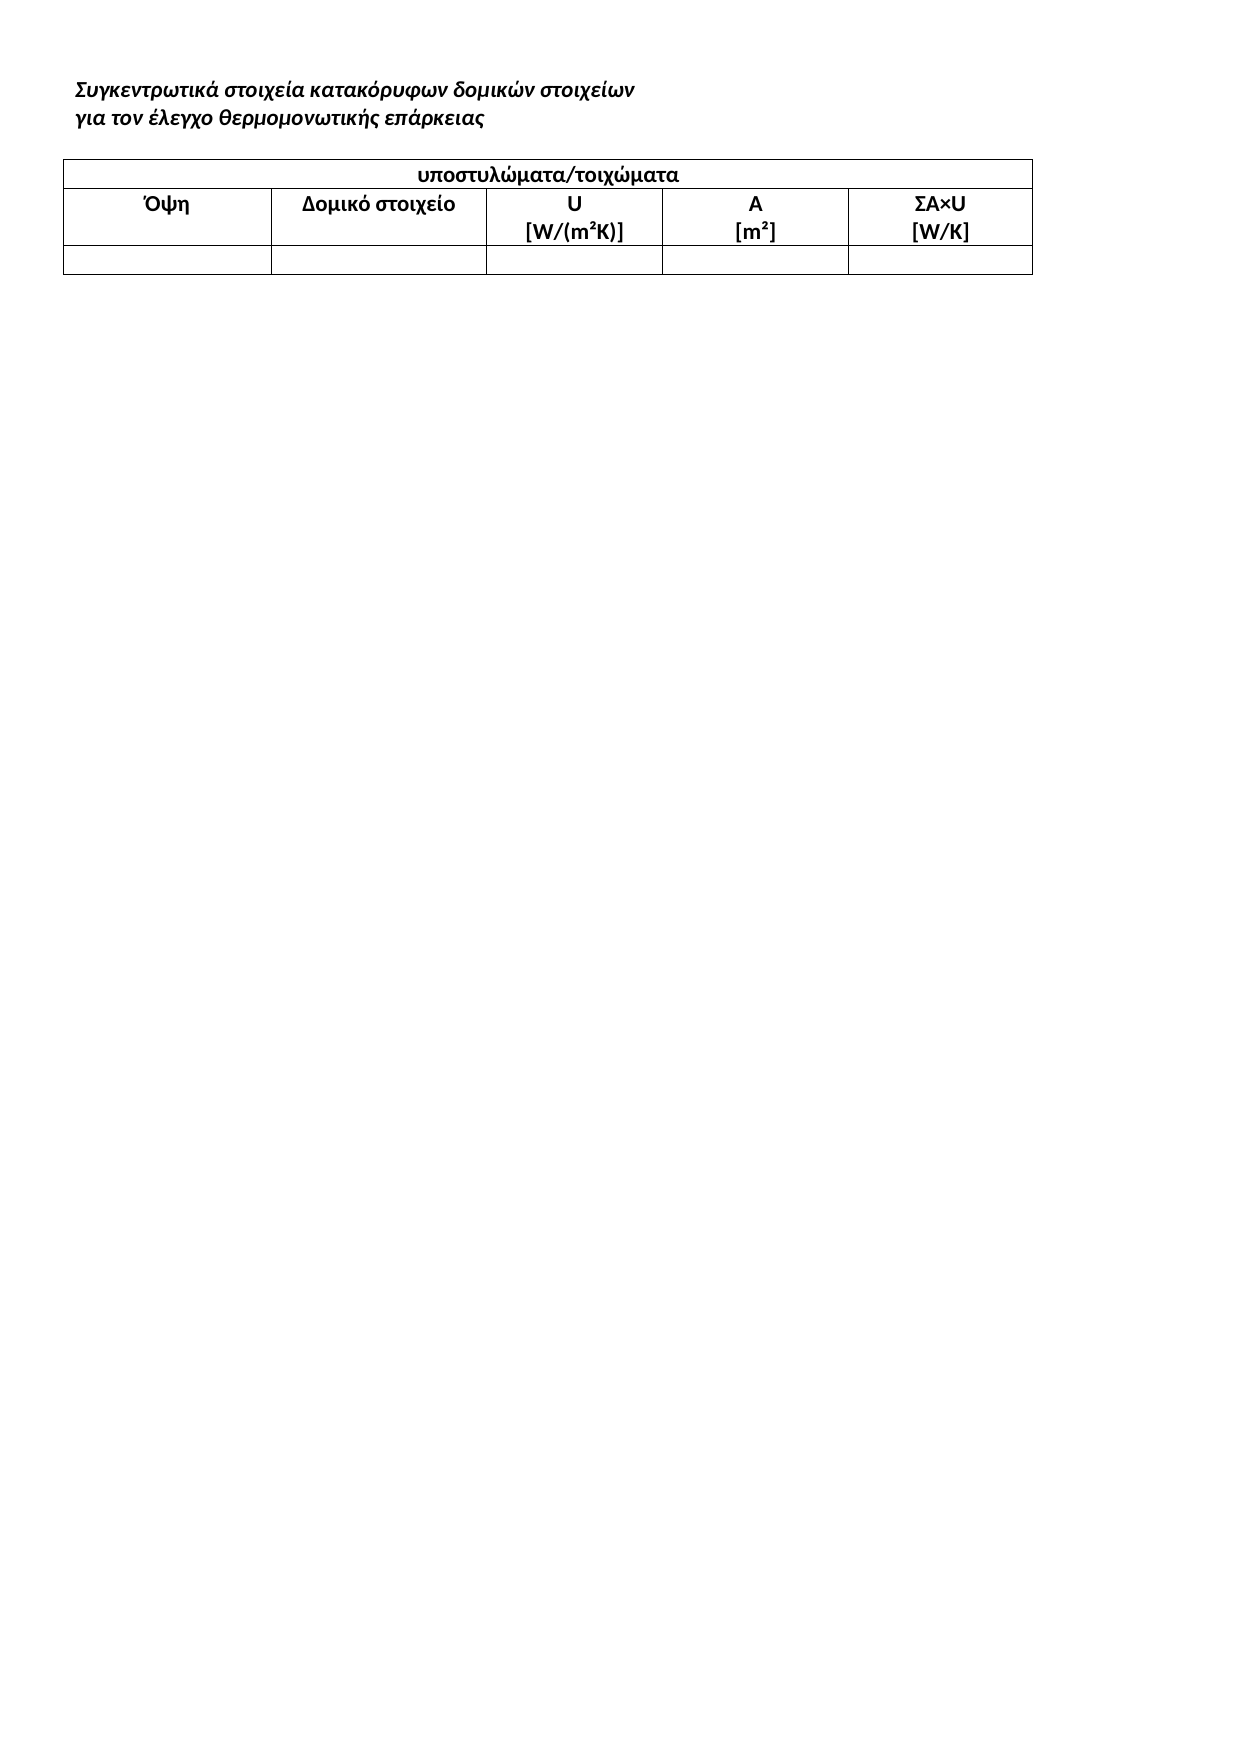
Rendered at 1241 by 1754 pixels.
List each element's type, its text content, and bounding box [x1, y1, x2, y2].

table_cell [487, 246, 662, 274]
table_cell ΣΑ×U [W/K] [849, 189, 1032, 245]
table_cell Όψη [64, 189, 271, 245]
table_cell U [W/(m²K)] [487, 189, 662, 245]
text για τον έλεγχο θερμομονωτικής επάρκειας [75, 103, 1165, 131]
table_header υποστυλώματα/τοιχώματα [64, 160, 1032, 188]
table_cell [272, 246, 486, 274]
table_cell [64, 246, 271, 274]
table_cell Δομικό στοιχείο [272, 189, 486, 245]
table_cell A [m²] [663, 189, 848, 245]
table_cell [663, 246, 848, 274]
text Συγκεντρωτικά στοιχεία κατακόρυφων δομικών στοιχείων [75, 75, 1165, 103]
table_cell [849, 246, 1032, 274]
